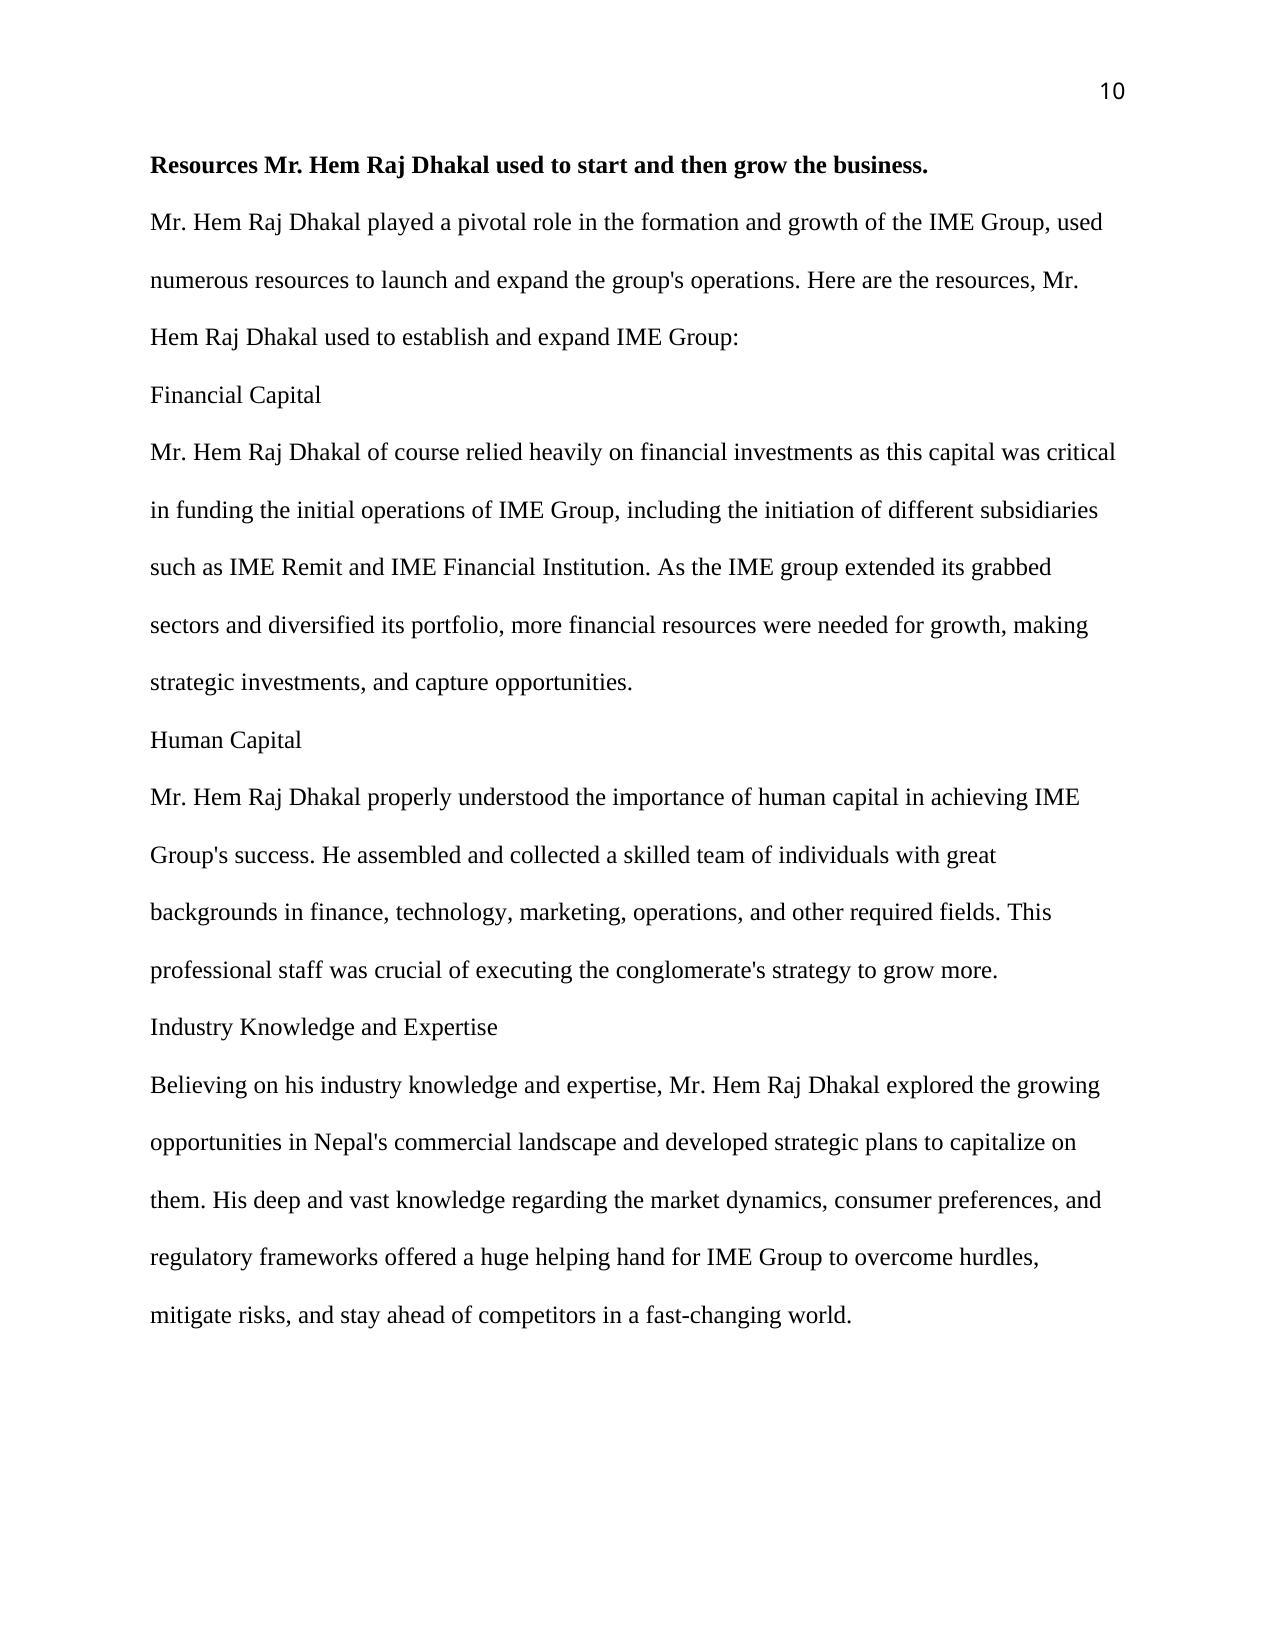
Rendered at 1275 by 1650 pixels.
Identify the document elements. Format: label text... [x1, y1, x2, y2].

text Believing on his industry knowledge and expertise, Mr. Hem Raj Dhakal explored the growing opportunities in Nepal's commercial landscape and developed strategic plans to capitalize on them. His deep and vast knowledge regarding the market dynamics, consumer preferences, and regulatory frameworks offered a huge helping hand for IME Group to overcome hurdles, mitigate risks, and stay ahead of competitors in a fast-changing world. [150, 1070, 1125, 1329]
subtitle Resources Mr. Hem Raj Dhakal used to start and then grow the business. [150, 150, 1125, 179]
text Mr. Hem Raj Dhakal played a pivotal role in the formation and growth of the IME Group, used numerous resources to launch and expand the group's operations. Here are the resources, Mr. Hem Raj Dhakal used to establish and expand IME Group: Financial Capital [150, 207, 1125, 409]
text Mr. Hem Raj Dhakal of course relied heavily on financial investments as this capital was critical in funding the initial operations of IME Group, including the initiation of different subsidiaries such as IME Remit and IME Financial Institution. As the IME group extended its grabbed sectors and diversified its portfolio, more financial resources were needed for growth, making strategic investments, and capture opportunities. [150, 437, 1125, 696]
text Human Capital [150, 725, 1125, 754]
text Mr. Hem Raj Dhakal properly understood the importance of human capital in achieving IME Group's success. He assembled and collected a skilled team of individuals with great backgrounds in finance, technology, marketing, operations, and other required fields. This professional staff was crucial of executing the conglomerate's strategy to grow more. Industry Knowledge and Expertise [150, 782, 1125, 1041]
